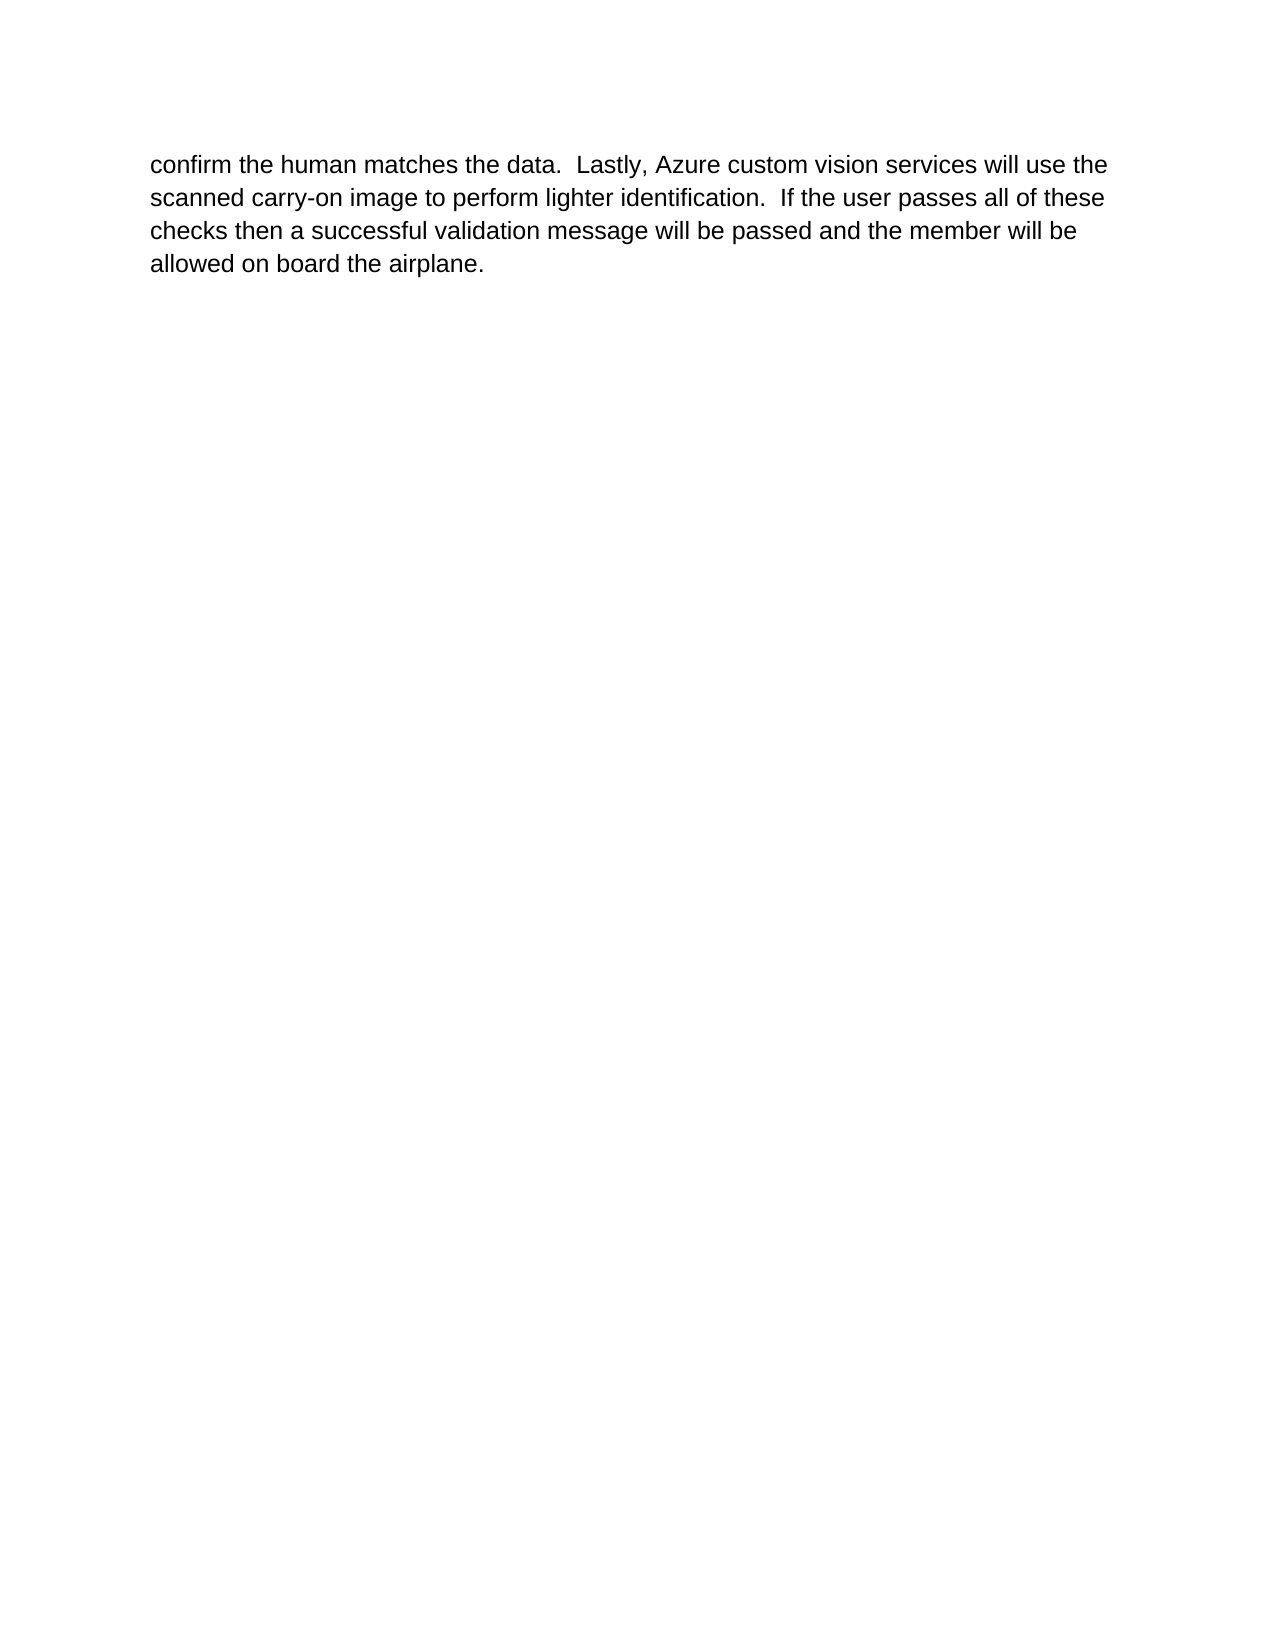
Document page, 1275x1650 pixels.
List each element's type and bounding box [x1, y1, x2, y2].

text [150, 150, 1125, 278]
